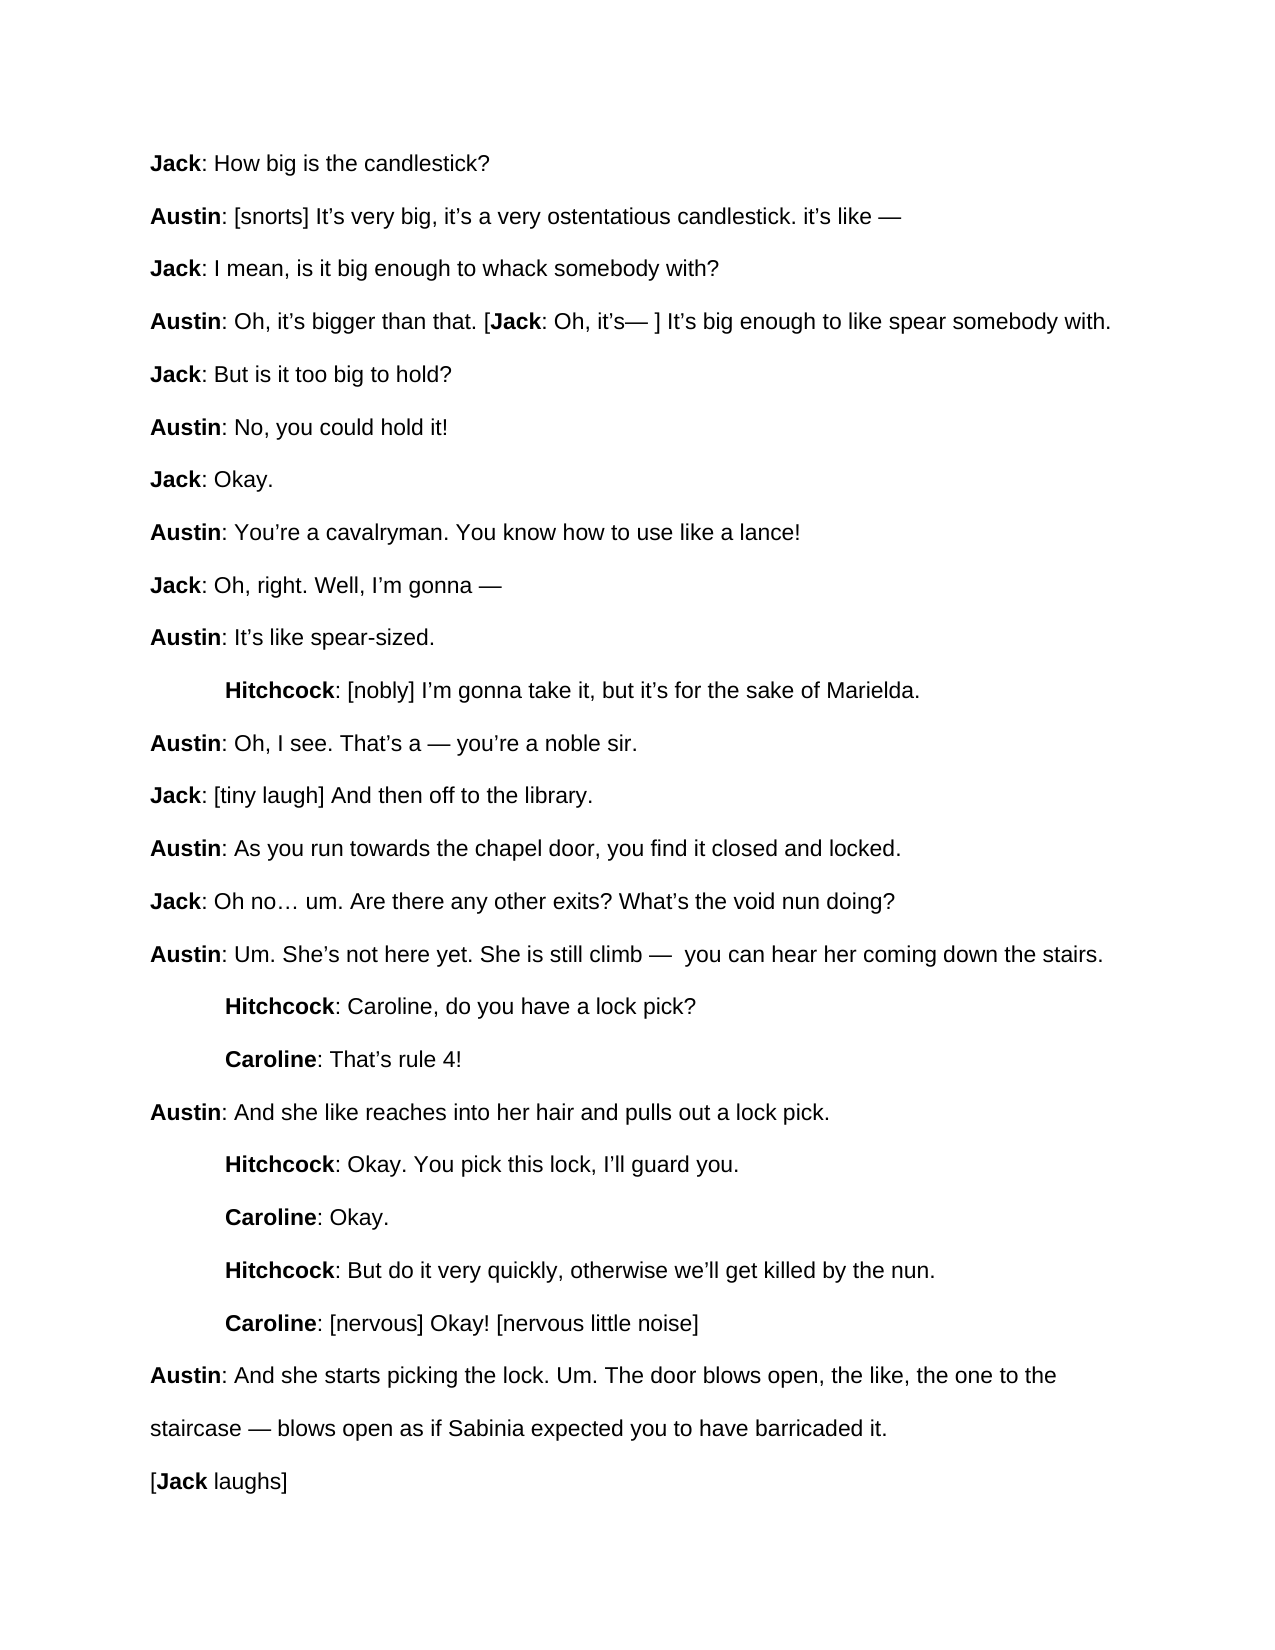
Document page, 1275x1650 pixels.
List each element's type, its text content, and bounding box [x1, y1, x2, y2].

text Hitchcock: [nobly] I’m gonna take it, but it’s for the sake of Marielda. [225, 677, 1125, 703]
text Austin: As you run towards the chapel door, you find it closed and locked. [150, 835, 1125, 862]
text Caroline: Okay. [225, 1204, 1125, 1231]
text Jack: [tiny laugh] And then off to the library. [150, 782, 1125, 809]
text Caroline: [nervous] Okay! [nervous little noise] [225, 1309, 1125, 1336]
text Austin: Um. She’s not here yet. She is still climb — you can hear her coming down the stairs. [150, 941, 1125, 967]
text Austin: [snorts] It’s very big, it’s a very ostentatious candlestick. it’s like — [150, 203, 1125, 229]
text Jack: Okay. [150, 466, 1125, 493]
text Austin: You’re a cavalryman. You know how to use like a lance! [150, 519, 1125, 545]
text Austin: And she starts picking the lock. Um. The door blows open, the like, the one to the staircase — blows open as if Sabinia expected you to have barricaded it. [150, 1362, 1125, 1441]
text Hitchcock: Okay. You pick this lock, I’ll guard you. [225, 1151, 1125, 1178]
text Austin: It’s like spear-sized. [150, 624, 1125, 651]
text Hitchcock: But do it very quickly, otherwise we’ll get killed by the nun. [225, 1257, 1125, 1283]
text Austin: Oh, it’s bigger than that. [Jack: Oh, it’s— ] It’s big enough to like spear somebody with. [150, 308, 1125, 334]
text [Jack laughs] [150, 1468, 1125, 1494]
text Jack: How big is the candlestick? [150, 150, 1125, 176]
text Jack: Oh no… um. Are there any other exits? What’s the void nun doing? [150, 888, 1125, 914]
text Hitchcock: Caroline, do you have a lock pick? [225, 993, 1125, 1020]
text Austin: And she like reaches into her hair and pulls out a lock pick. [150, 1099, 1125, 1125]
text Caroline: That’s rule 4! [225, 1046, 1125, 1072]
text Austin: No, you could hold it! [150, 413, 1125, 440]
text Jack: But is it too big to hold? [150, 361, 1125, 387]
text Jack: Oh, right. Well, I’m gonna — [150, 572, 1125, 598]
text Austin: Oh, I see. That’s a — you’re a noble sir. [150, 730, 1125, 756]
text Jack: I mean, is it big enough to whack somebody with? [150, 255, 1125, 282]
